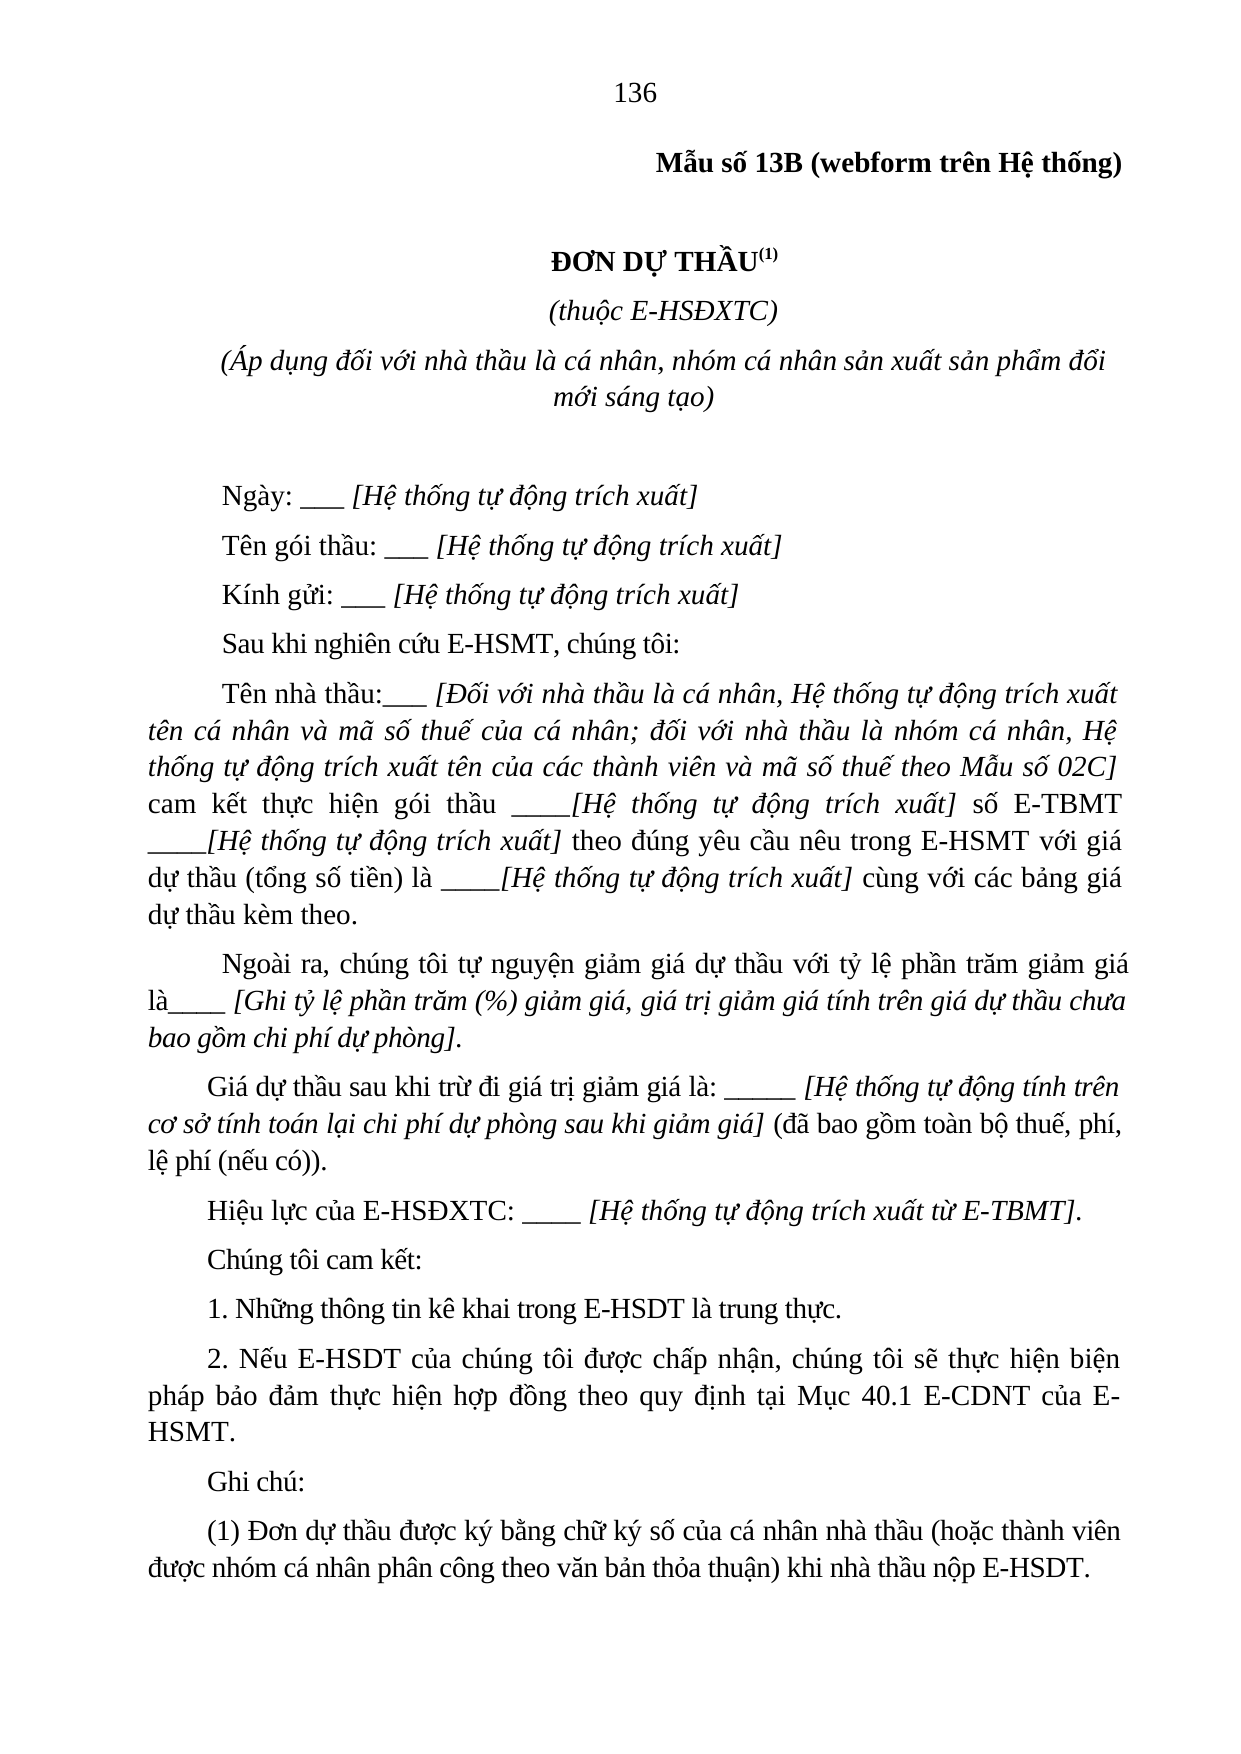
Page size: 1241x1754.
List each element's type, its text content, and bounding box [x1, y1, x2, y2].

text Giá dự thầu sau khi trừ đi giá trị giảm giá là: _____ [Hệ thống tự động tính trên cơ sở tính toán lại chi phí dự phòng sau khi giảm giá] (đã bao gồm toàn bộ thuế, phí, lệ phí (nếu có)). [148, 1069, 1122, 1177]
text Hiệu lực của E-HSĐXTC: ____ [Hệ thống tự động trích xuất từ E-TBMT]. [148, 1193, 1122, 1226]
text Chúng tôi cam kết: [148, 1242, 1122, 1276]
text 2. Nếu E-HSDT của chúng tôi được chấp nhận, chúng tôi sẽ thực hiện biện pháp bảo đảm thực hiện hợp đồng theo quy định tại Mục 40.1 E-CDNT của E-HSMT. [148, 1341, 1122, 1448]
text Tên gói thầu: ___ [Hệ thống tự động trích xuất] [148, 528, 1122, 561]
text ĐƠN DỰ THẦU(1) [148, 244, 1122, 277]
text Ngoài ra, chúng tôi tự nguyện giảm giá dự thầu với tỷ lệ phần trăm giảm giá là____ [Ghi tỷ lệ phần trăm (%) giảm giá, giá trị giảm giá tính trên giá dự thầu chưa bao gồm chi phí dự phòng]. [148, 946, 1129, 1054]
text 1. Những thông tin kê khai trong E-HSDT là trung thực. [148, 1291, 1122, 1325]
text (thuộc E-HSĐXTC) [148, 293, 1122, 327]
text (1) Đơn dự thầu được ký bằng chữ ký số của cá nhân nhà thầu (hoặc thành viên được nhóm cá nhân phân công theo văn bản thỏa thuận) khi nhà thầu nộp E-HSDT. [148, 1513, 1122, 1584]
text Ngày: ___ [Hệ thống tự động trích xuất] [148, 478, 1122, 512]
text Tên nhà thầu:___ [Đối với nhà thầu là cá nhân, Hệ thống tự động trích xuất tên cá nhân và mã số thuế của cá nhân; đối với nhà thầu là nhóm cá nhân, Hệ thống tự động trích xuất tên của các thành viên và mã số thuế theo Mẫu số 02C] cam kết thực hiện gói thầu ____[Hệ thống tự động trích xuất] số E-TBMT ____[Hệ thống tự động trích xuất] theo đúng yêu cầu nêu trong E-HSMT với giá dự thầu (tổng số tiền) là ____[Hệ thống tự động trích xuất] cùng với các bảng giá dự thầu kèm theo. [148, 676, 1122, 931]
text Sau khi nghiên cứu E-HSMT, chúng tôi: [148, 626, 1122, 660]
text (Áp dụng đối với nhà thầu là cá nhân, nhóm cá nhân sản xuất sản phẩm đổi mới sáng tạo) [148, 343, 1122, 413]
text Mẫu số 13B (webform trên Hệ thống) [148, 145, 1122, 179]
text Kính gửi: ___ [Hệ thống tự động trích xuất] [148, 577, 1122, 611]
text Ghi chú: [148, 1464, 1122, 1497]
